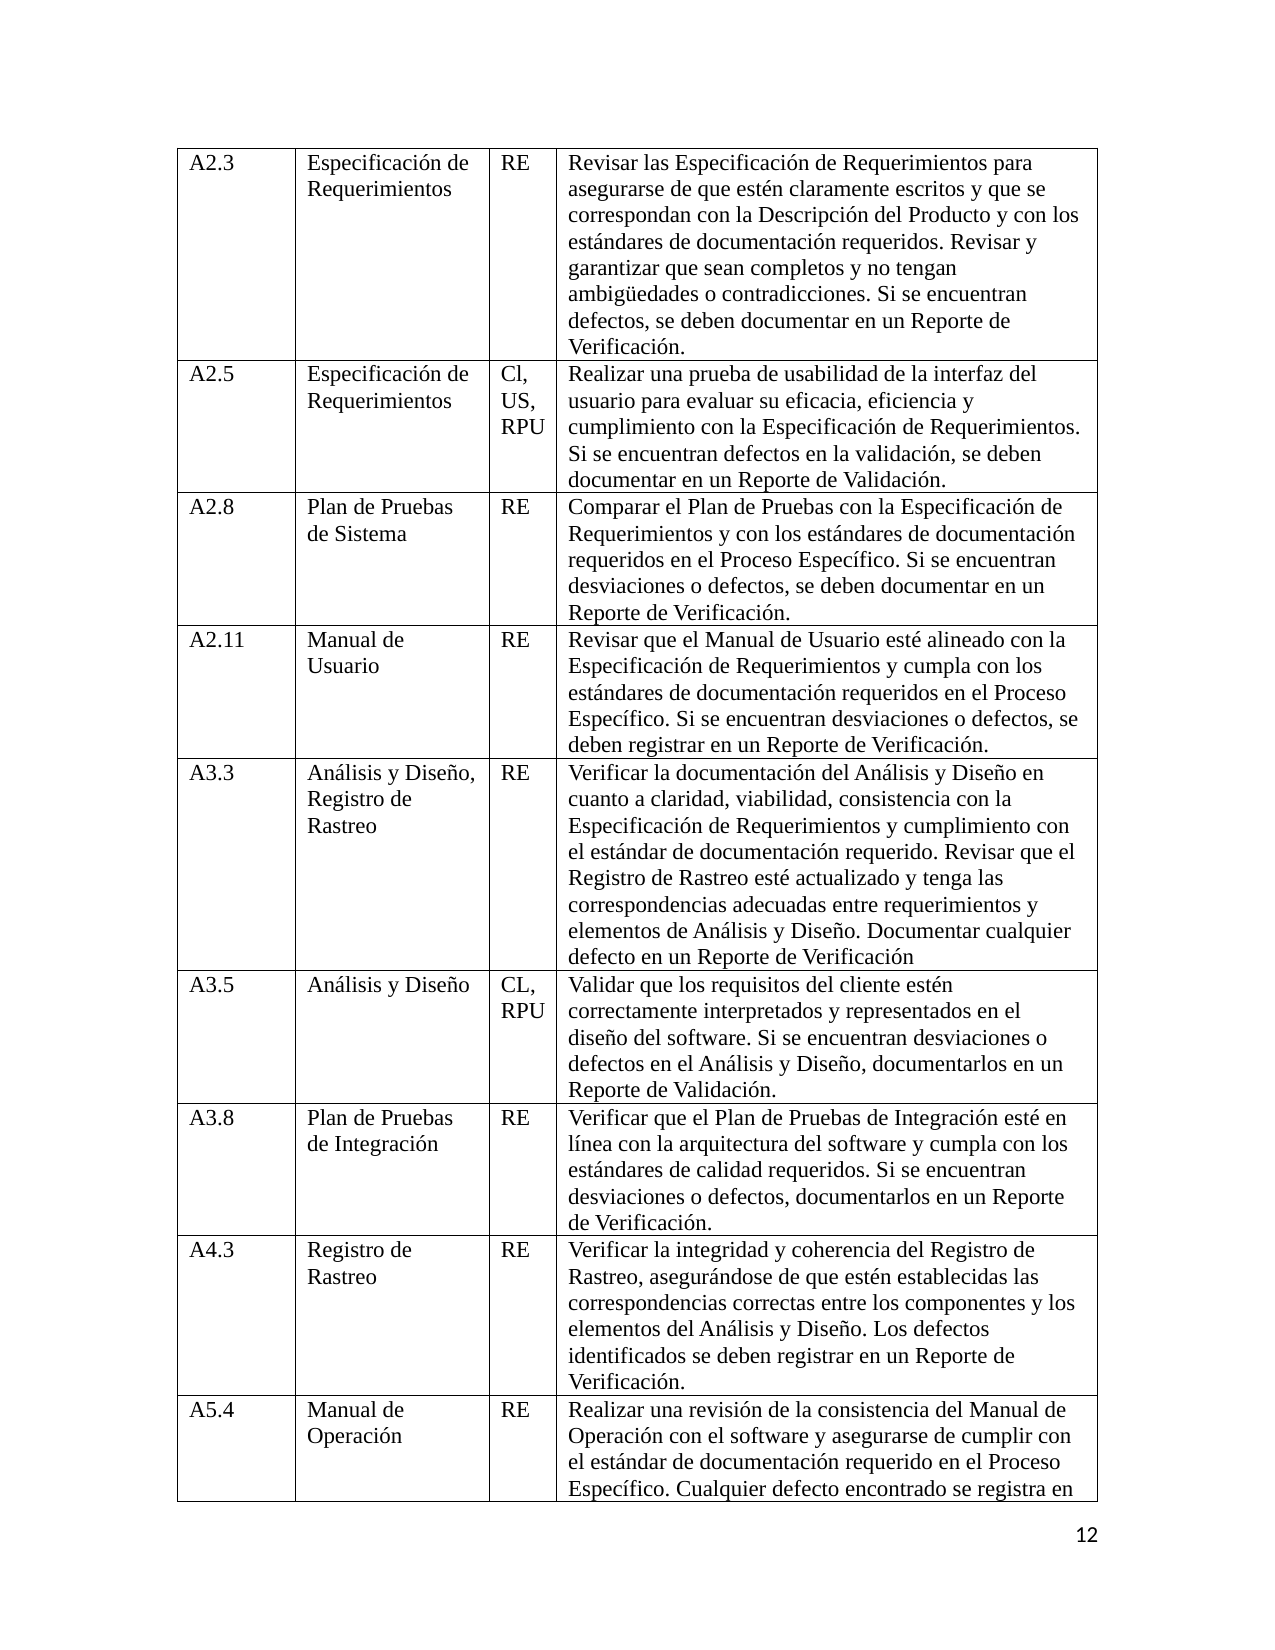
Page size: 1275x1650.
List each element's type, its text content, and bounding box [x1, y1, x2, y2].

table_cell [557, 1396, 1097, 1501]
table_cell RE [490, 759, 556, 970]
table_cell RE [490, 493, 556, 625]
table_cell Plan de Pruebas de Sistema [296, 493, 489, 625]
table_cell Plan de Pruebas de Integración [296, 1104, 489, 1235]
table_cell Revisar las Especificación de Requerimientos para asegurarse de que estén claramente escritos y que se correspondan con la Descripción del Producto y con los estándares de documentación requeridos. Revisar y garantizar que sean completos y no tengan ambigüedades o contradicciones. Si se encuentran defectos, se deben documentar en un Reporte de Verificación. [557, 149, 1097, 359]
table_cell Cl, US, RPU [490, 361, 556, 492]
table_cell A2.8 [178, 493, 295, 625]
table_cell Análisis y Diseño, Registro de Rastreo [296, 759, 489, 970]
table_cell A4.3 [178, 1236, 295, 1394]
table_cell Realizar una prueba de usabilidad de la interfaz del usuario para evaluar su eficacia, eficiencia y cumplimiento con la Especificación de Requerimientos. Si se encuentran defectos en la validación, se deben documentar en un Reporte de Validación. [557, 361, 1097, 492]
table_cell A5.4 [178, 1396, 295, 1501]
table_cell RE [490, 626, 556, 758]
table_cell CL, RPU [490, 971, 556, 1103]
table_cell Revisar que el Manual de Usuario esté alineado con la Especificación de Requerimientos y cumpla con los estándares de documentación requeridos en el Proceso Específico. Si se encuentran desviaciones o defectos, se deben registrar en un Reporte de Verificación. [557, 626, 1097, 758]
table_cell Validar que los requisitos del cliente estén correctamente interpretados y representados en el diseño del software. Si se encuentran desviaciones o defectos en el Análisis y Diseño, documentarlos en un Reporte de Validación. [557, 971, 1097, 1103]
table_cell A2.5 [178, 361, 295, 492]
table_cell Verificar la integridad y coherencia del Registro de Rastreo, asegurándose de que estén establecidas las correspondencias correctas entre los componentes y los elementos del Análisis y Diseño. Los defectos identificados se deben registrar en un Reporte de Verificación. [557, 1236, 1097, 1394]
table_cell Manual de Operación [296, 1396, 489, 1501]
table_cell Verificar la documentación del Análisis y Diseño en cuanto a claridad, viabilidad, consistencia con la Especificación de Requerimientos y cumplimiento con el estándar de documentación requerido. Revisar que el Registro de Rastreo esté actualizado y tenga las correspondencias adecuadas entre requerimientos y elementos de Análisis y Diseño. Documentar cualquier defecto en un Reporte de Verificación [557, 759, 1097, 970]
table_cell RE [490, 1104, 556, 1235]
table_cell Especificación de Requerimientos [296, 361, 489, 492]
table_cell RE [490, 1396, 556, 1501]
table_cell RE [490, 149, 556, 359]
table_cell A2.3 [178, 149, 295, 359]
table_cell A3.3 [178, 759, 295, 970]
table_cell Manual de Usuario [296, 626, 489, 758]
table_cell A3.5 [178, 971, 295, 1103]
table_cell RE [490, 1236, 556, 1394]
table_cell Especificación de Requerimientos [296, 149, 489, 359]
table_cell Registro de Rastreo [296, 1236, 489, 1394]
table_cell Comparar el Plan de Pruebas con la Especificación de Requerimientos y con los estándares de documentación requeridos en el Proceso Específico. Si se encuentran desviaciones o defectos, se deben documentar en un Reporte de Verificación. [557, 493, 1097, 625]
table_cell Análisis y Diseño [296, 971, 489, 1103]
table_cell A2.11 [178, 626, 295, 758]
table_cell Verificar que el Plan de Pruebas de Integración esté en línea con la arquitectura del software y cumpla con los estándares de calidad requeridos. Si se encuentran desviaciones o defectos, documentarlos en un Reporte de Verificación. [557, 1104, 1097, 1235]
table_cell A3.8 [178, 1104, 295, 1235]
